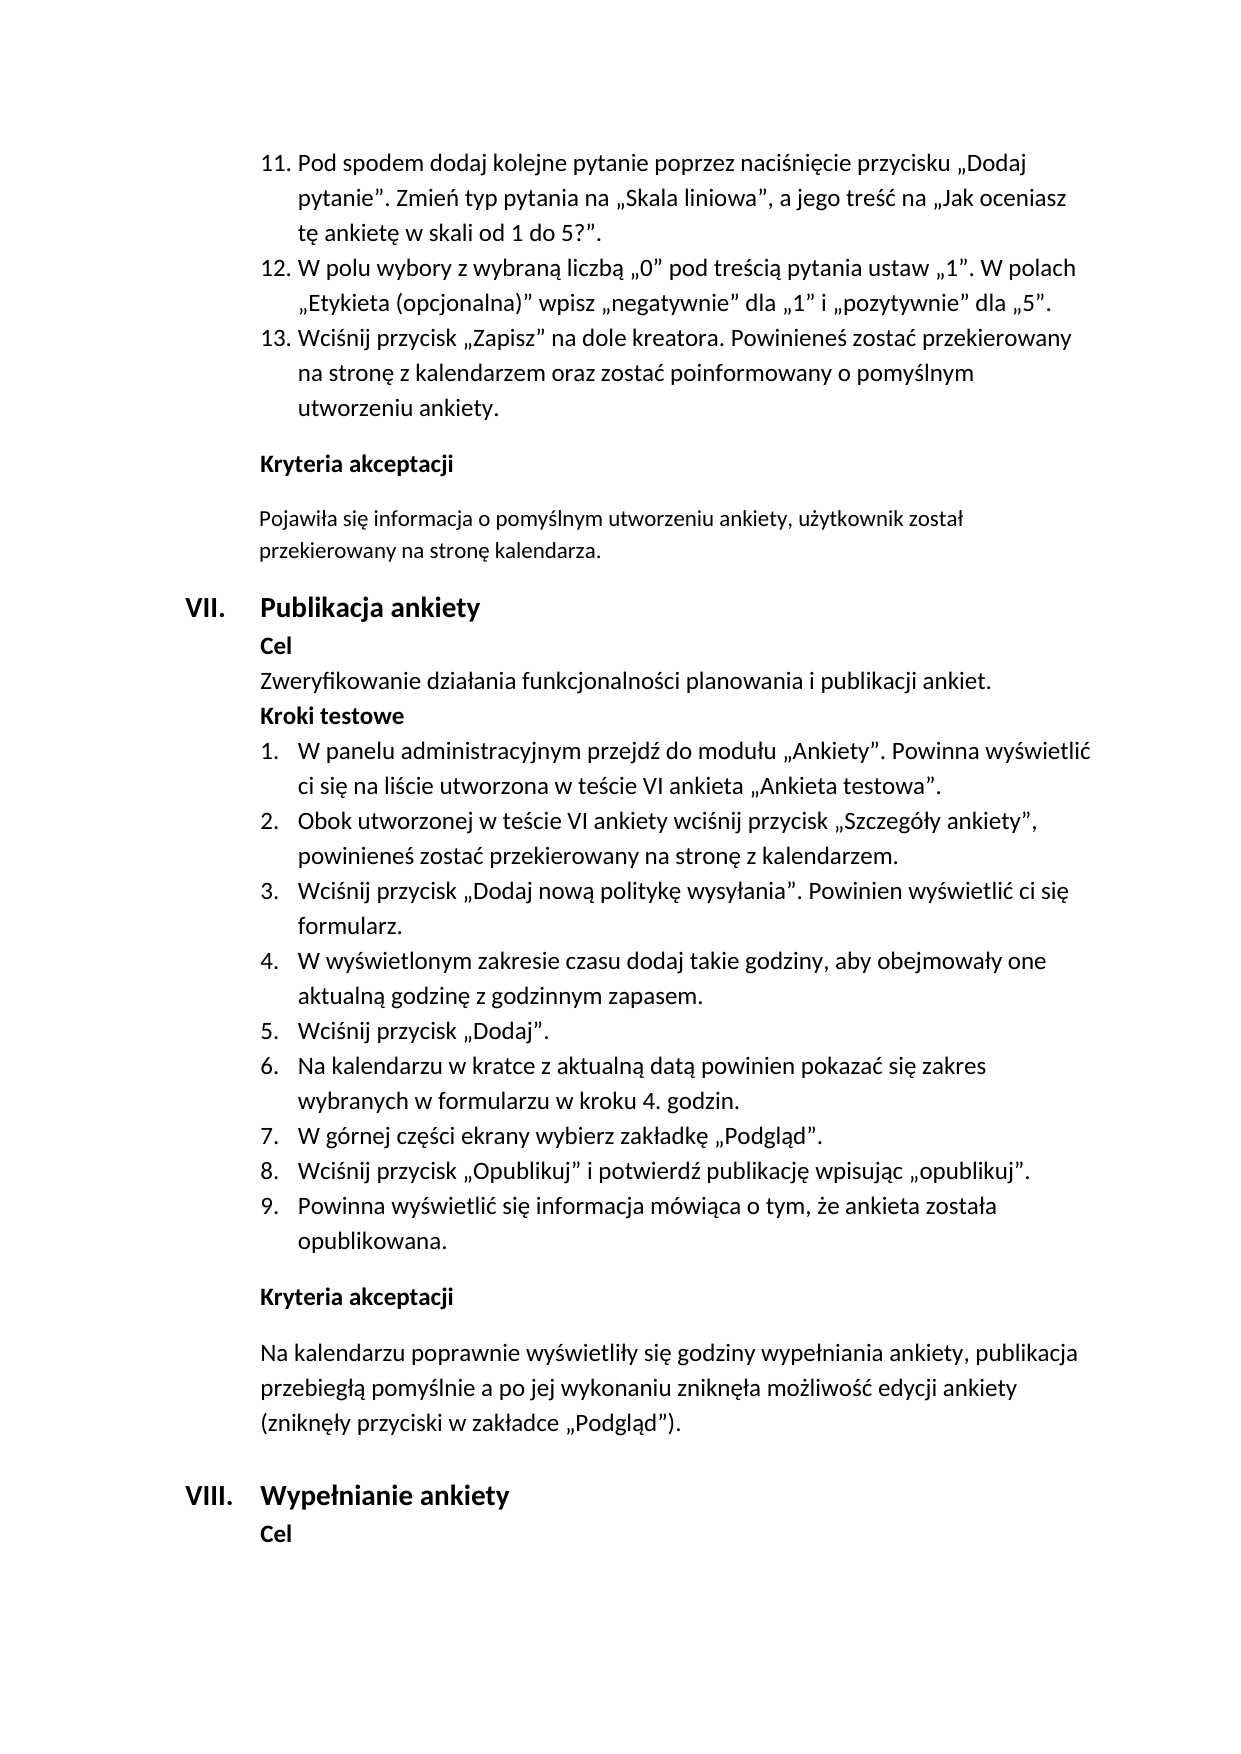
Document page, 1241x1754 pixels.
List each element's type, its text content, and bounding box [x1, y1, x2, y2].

list Wciśnij przycisk „Zapisz” na dole kreatora. Powinieneś zostać przekierowany na stronę z kalendarzem oraz zostać poinformowany o pomyślnym utworzeniu ankiety. [260, 323, 1093, 423]
list Na kalendarzu poprawnie wyświetliły się godziny wypełniania ankiety, publikacja przebiegłą pomyślnie a po jej wykonaniu zniknęła możliwość edycji ankiety (zniknęły przyciski w zakładce „Podgląd”). [260, 1337, 1093, 1438]
list Obok utworzonej w teście VI ankiety wciśnij przycisk „Szczegóły ankiety”, powinieneś zostać przekierowany na stronę z kalendarzem. [260, 805, 1093, 871]
list Kroki testowe [260, 700, 1093, 731]
list W polu wybory z wybraną liczbą „0” pod treścią pytania ustaw „1”. W polach „Etykieta (opcjonalna)” wpisz „negatywnie” dla „1” i „pozytywnie” dla „5”. [260, 253, 1093, 318]
list Zweryfikowanie działania funkcjonalności planowania i publikacji ankiet. [260, 665, 1093, 696]
list Wciśnij przycisk „Dodaj nową politykę wysyłania”. Powinien wyświetlić ci się formularz. [260, 875, 1093, 941]
text Pojawiła się informacja o pomyślnym utworzeniu ankiety, użytkownik został przekierowany na stronę kalendarza. [259, 504, 1093, 564]
text Kryteria akceptacji [260, 448, 1093, 479]
list Cel [260, 630, 1093, 661]
list Na kalendarzu w kratce z aktualną datą powinien pokazać się zakres wybranych w formularzu w kroku 4. godzin. [260, 1050, 1093, 1116]
text Kryteria akceptacji [260, 1281, 1093, 1312]
list Wciśnij przycisk „Opublikuj” i potwierdź publikację wpisując „opublikuj”. [260, 1155, 1093, 1186]
list Powinna wyświetlić się informacja mówiąca o tym, że ankieta została opublikowana. [260, 1190, 1093, 1256]
list W panelu administracyjnym przejdź do modułu „Ankiety”. Powinna wyświetlić ci się na liście utworzona w teście VI ankieta „Ankieta testowa”. [260, 735, 1093, 801]
list Wypełnianie ankiety [185, 1477, 1093, 1513]
list Cel [260, 1518, 1093, 1548]
list W wyświetlonym zakresie czasu dodaj takie godziny, aby obejmowały one aktualną godzinę z godzinnym zapasem. [260, 945, 1093, 1011]
list Publikacja ankiety [185, 589, 1093, 625]
list Pod spodem dodaj kolejne pytanie poprzez naciśnięcie przycisku „Dodaj pytanie”. Zmień typ pytania na „Skala liniowa”, a jego treść na „Jak oceniasz tę ankietę w skali od 1 do 5?”. [260, 148, 1093, 248]
list Wciśnij przycisk „Dodaj”. [260, 1015, 1093, 1046]
list W górnej części ekrany wybierz zakładkę „Podgląd”. [260, 1120, 1093, 1151]
